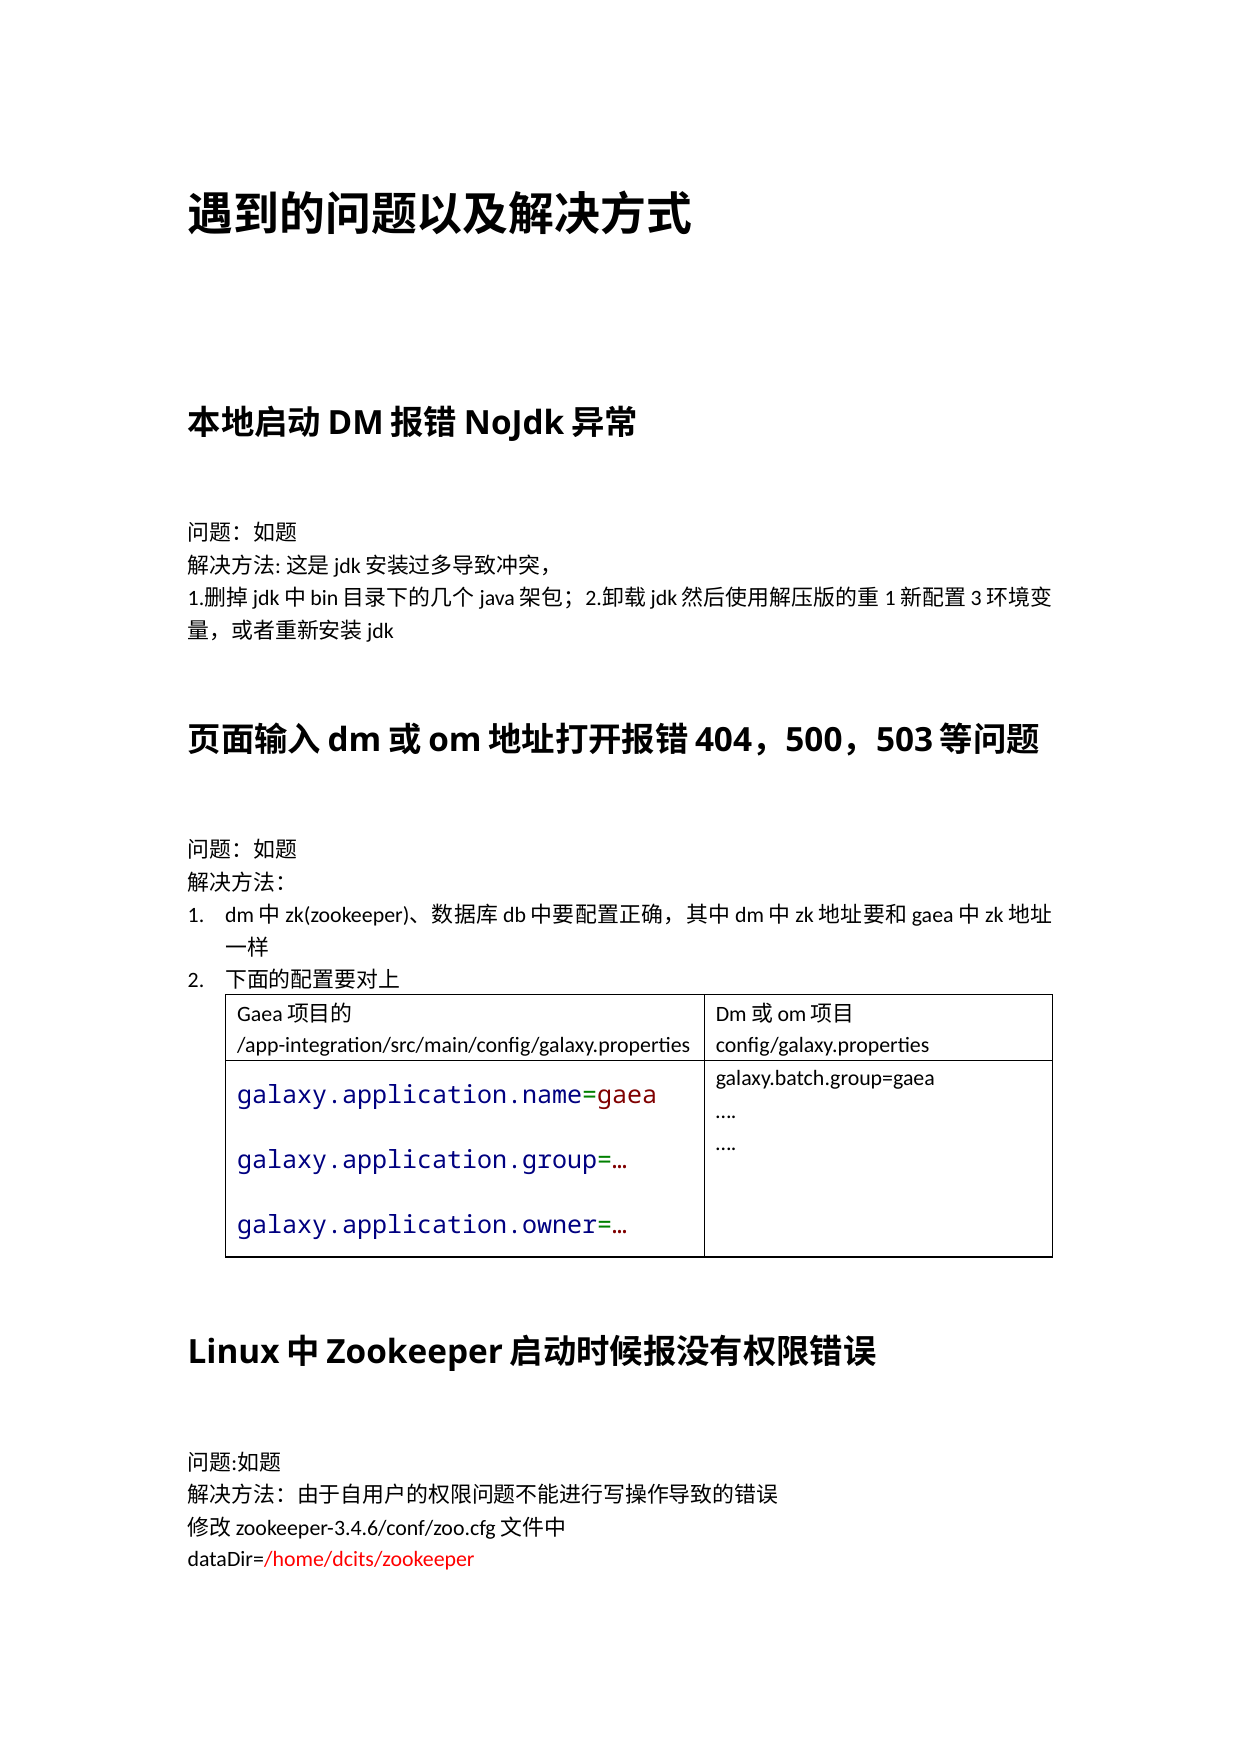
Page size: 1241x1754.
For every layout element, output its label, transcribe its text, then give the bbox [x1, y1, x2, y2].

table_cell galaxy.application.name=gaea galaxy.application.group=… galaxy.application.owner=… [226, 1061, 704, 1256]
table_header Dm或om项目 config/galaxy.properties [705, 995, 1052, 1060]
text dataDir=/home/dcits/zookeeper [187, 1542, 1053, 1574]
text 解决方法：由于自用户的权限问题不能进行写操作导致的错误 [187, 1477, 1053, 1509]
list 下面的配置要对上 [187, 962, 1053, 994]
subtitle 遇到的问题以及解决方式 [187, 162, 1053, 259]
text 修改zookeeper-3.4.6/conf/zoo.cfg 文件中 [187, 1509, 1053, 1542]
text 问题：如题 [187, 832, 1053, 864]
text 1.删掉jdk中bin目录下的几个java架包；2.卸载jdk然后使用解压版的重1新配置3环境变量，或者重新安装jdk [187, 580, 1053, 645]
subtitle 页面输入dm或om地址打开报错404，500，503等问题 [187, 704, 1053, 769]
text 解决方法: 这是jdk安装过多导致冲突， [187, 547, 1053, 580]
list dm中zk(zookeeper)、数据库db中要配置正确，其中dm中zk地址要和gaea中zk地址一样 [187, 897, 1053, 962]
subtitle 本地启动DM报错NoJdk异常 [187, 387, 1053, 452]
table_header Gaea项目的 /app-integration/src/main/config/galaxy.properties [226, 995, 704, 1060]
text 问题：如题 [187, 515, 1053, 547]
table_cell galaxy.batch.group=gaea …. …. [705, 1061, 1052, 1256]
text 问题:如题 [187, 1444, 1053, 1477]
text 解决方法： [187, 864, 1053, 897]
subtitle Linux中Zookeeper启动时候报没有权限错误 [187, 1317, 1053, 1382]
